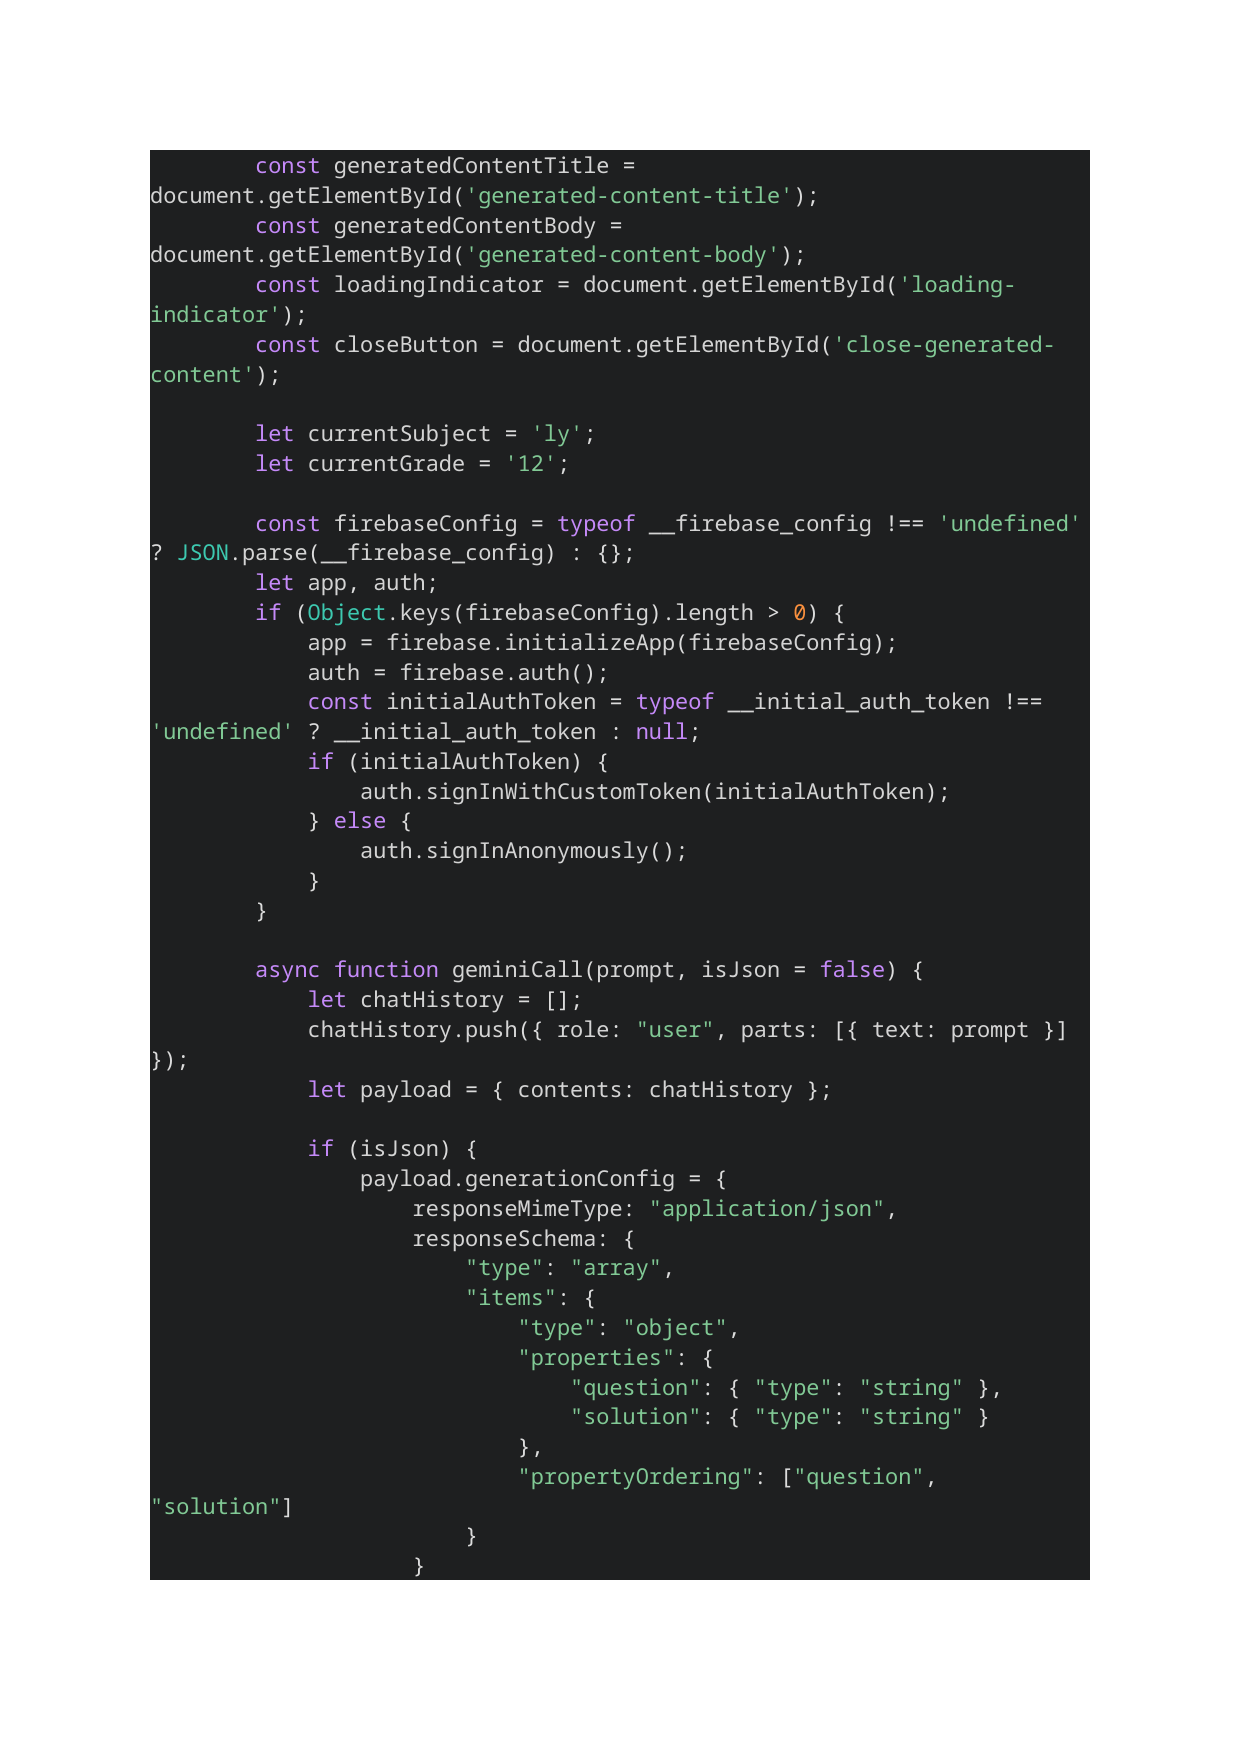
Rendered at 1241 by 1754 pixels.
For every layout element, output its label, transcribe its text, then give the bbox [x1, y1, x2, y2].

text } [150, 1520, 1090, 1550]
text const generatedContentTitle = document.getElementById('generated-content-title'); [150, 150, 1090, 209]
text auth = firebase.auth(); [150, 656, 1090, 686]
text "solution": { "type": "string" } [150, 1401, 1090, 1431]
text let currentSubject = 'ly'; [150, 418, 1090, 448]
text responseMimeType: "application/json", [150, 1193, 1090, 1222]
text async function geminiCall(prompt, isJson = false) { [150, 954, 1090, 984]
text const loadingIndicator = document.getElementById('loading-indicator'); [150, 269, 1090, 329]
text }, [150, 1431, 1090, 1461]
text let chatHistory = []; [150, 984, 1090, 1014]
text auth.signInWithCustomToken(initialAuthToken); [150, 776, 1090, 805]
text if (Object.keys(firebaseConfig).length > 0) { [150, 597, 1090, 627]
text let app, auth; [150, 567, 1090, 597]
text const firebaseConfig = typeof __firebase_config !== 'undefined' ? JSON.parse(__firebase_config) : {}; [150, 507, 1090, 567]
text const closeButton = document.getElementById('close-generated-content'); [150, 329, 1090, 388]
text "type": "object", [150, 1312, 1090, 1342]
text "items": { [150, 1282, 1090, 1312]
text "propertyOrdering": ["question", "solution"] [150, 1461, 1090, 1520]
text app = firebase.initializeApp(firebaseConfig); [150, 627, 1090, 656]
text } [150, 865, 1090, 895]
text const initialAuthToken = typeof __initial_auth_token !== 'undefined' ? __initial_auth_token : null; [150, 686, 1090, 746]
text if (isJson) { [150, 1133, 1090, 1163]
text "type": "array", [150, 1252, 1090, 1282]
text } [150, 895, 1090, 924]
text if (initialAuthToken) { [150, 746, 1090, 776]
text "question": { "type": "string" }, [150, 1371, 1090, 1401]
text auth.signInAnonymously(); [150, 835, 1090, 865]
text } else { [150, 805, 1090, 835]
text const generatedContentBody = document.getElementById('generated-content-body'); [150, 209, 1090, 269]
text payload.generationConfig = { [150, 1163, 1090, 1193]
text chatHistory.push({ role: "user", parts: [{ text: prompt }] }); [150, 1014, 1090, 1073]
text "properties": { [150, 1342, 1090, 1371]
text let payload = { contents: chatHistory }; [150, 1073, 1090, 1103]
text responseSchema: { [150, 1222, 1090, 1252]
text } [150, 1550, 1090, 1580]
text let currentGrade = '12'; [150, 448, 1090, 478]
